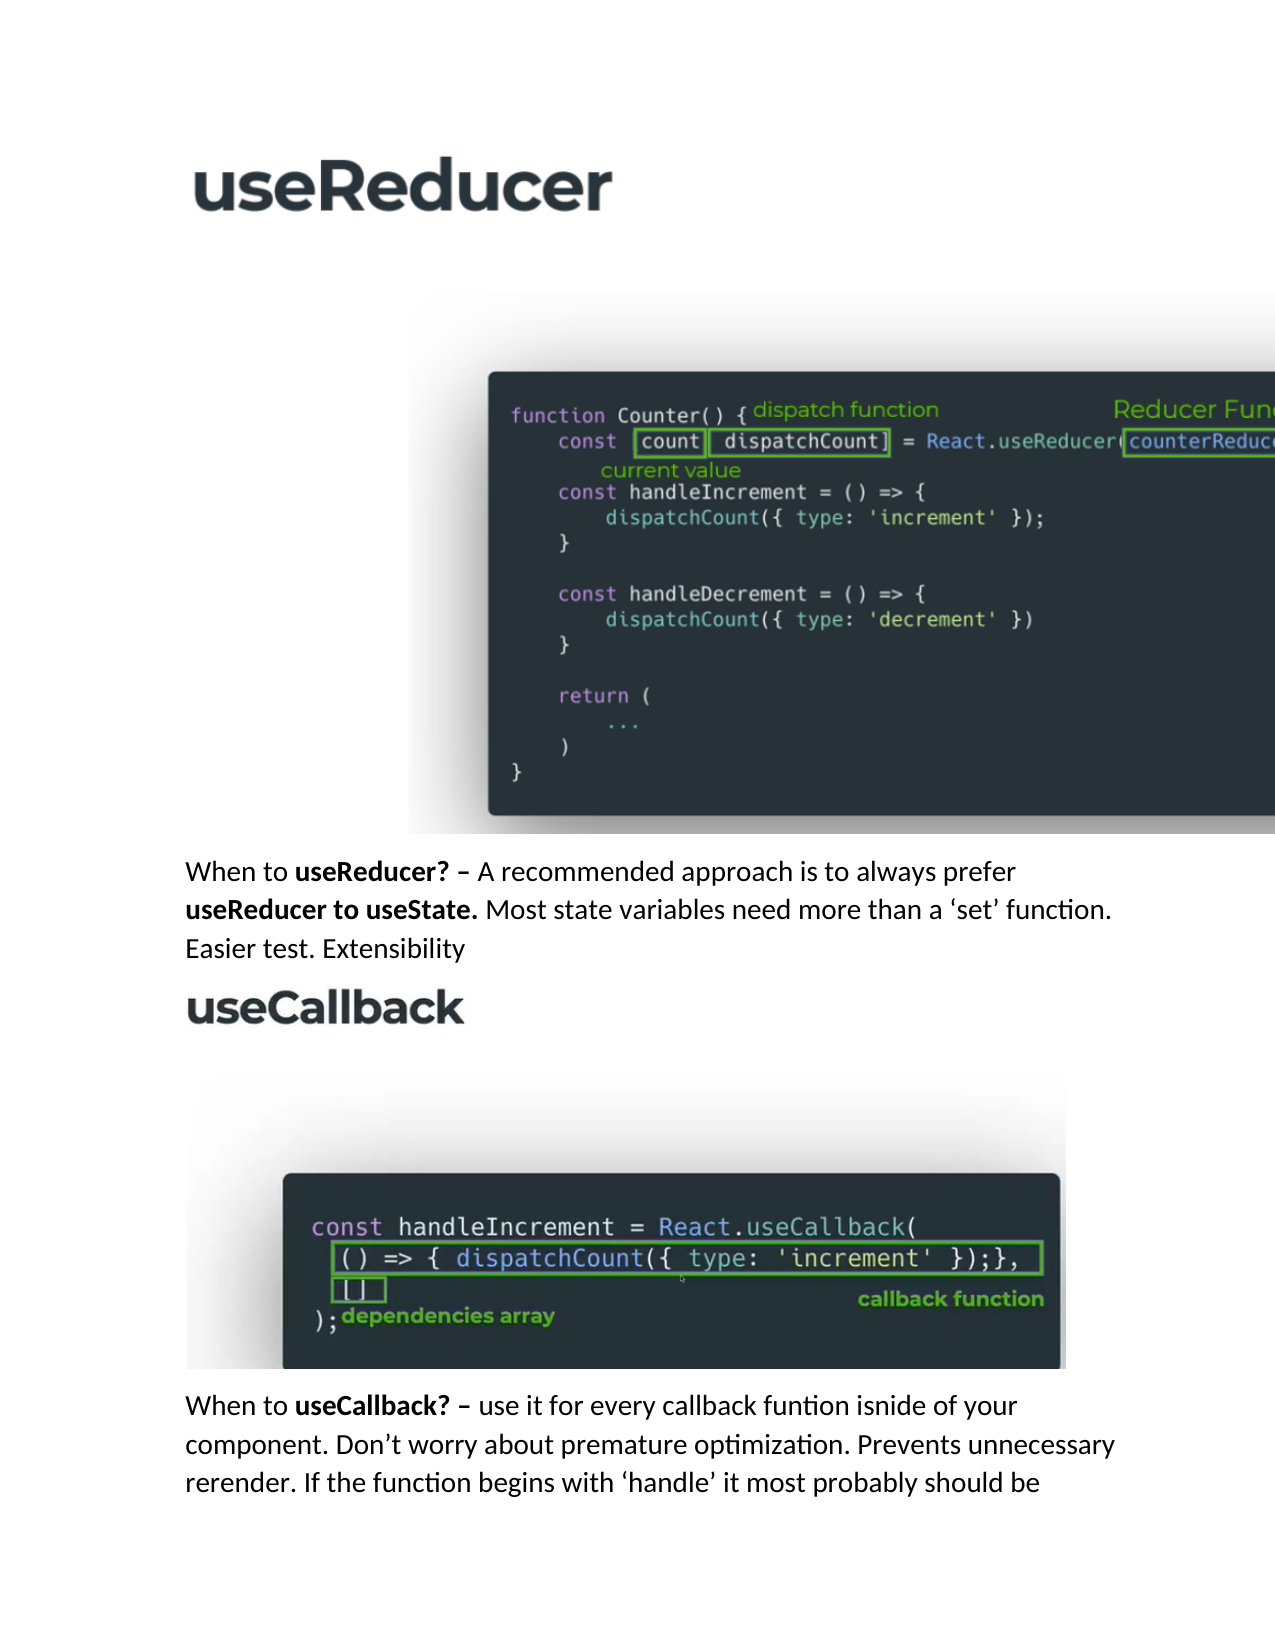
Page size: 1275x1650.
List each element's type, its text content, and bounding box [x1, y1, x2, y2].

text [185, 1387, 1127, 1500]
picture [185, 984, 1066, 1369]
text When to useReducer? – A recommended approach is to always prefer useReducer to useState. Most state variables need more than a ‘set’ function. Easier test. Extensibility [185, 853, 1127, 965]
picture [185, 147, 1275, 834]
